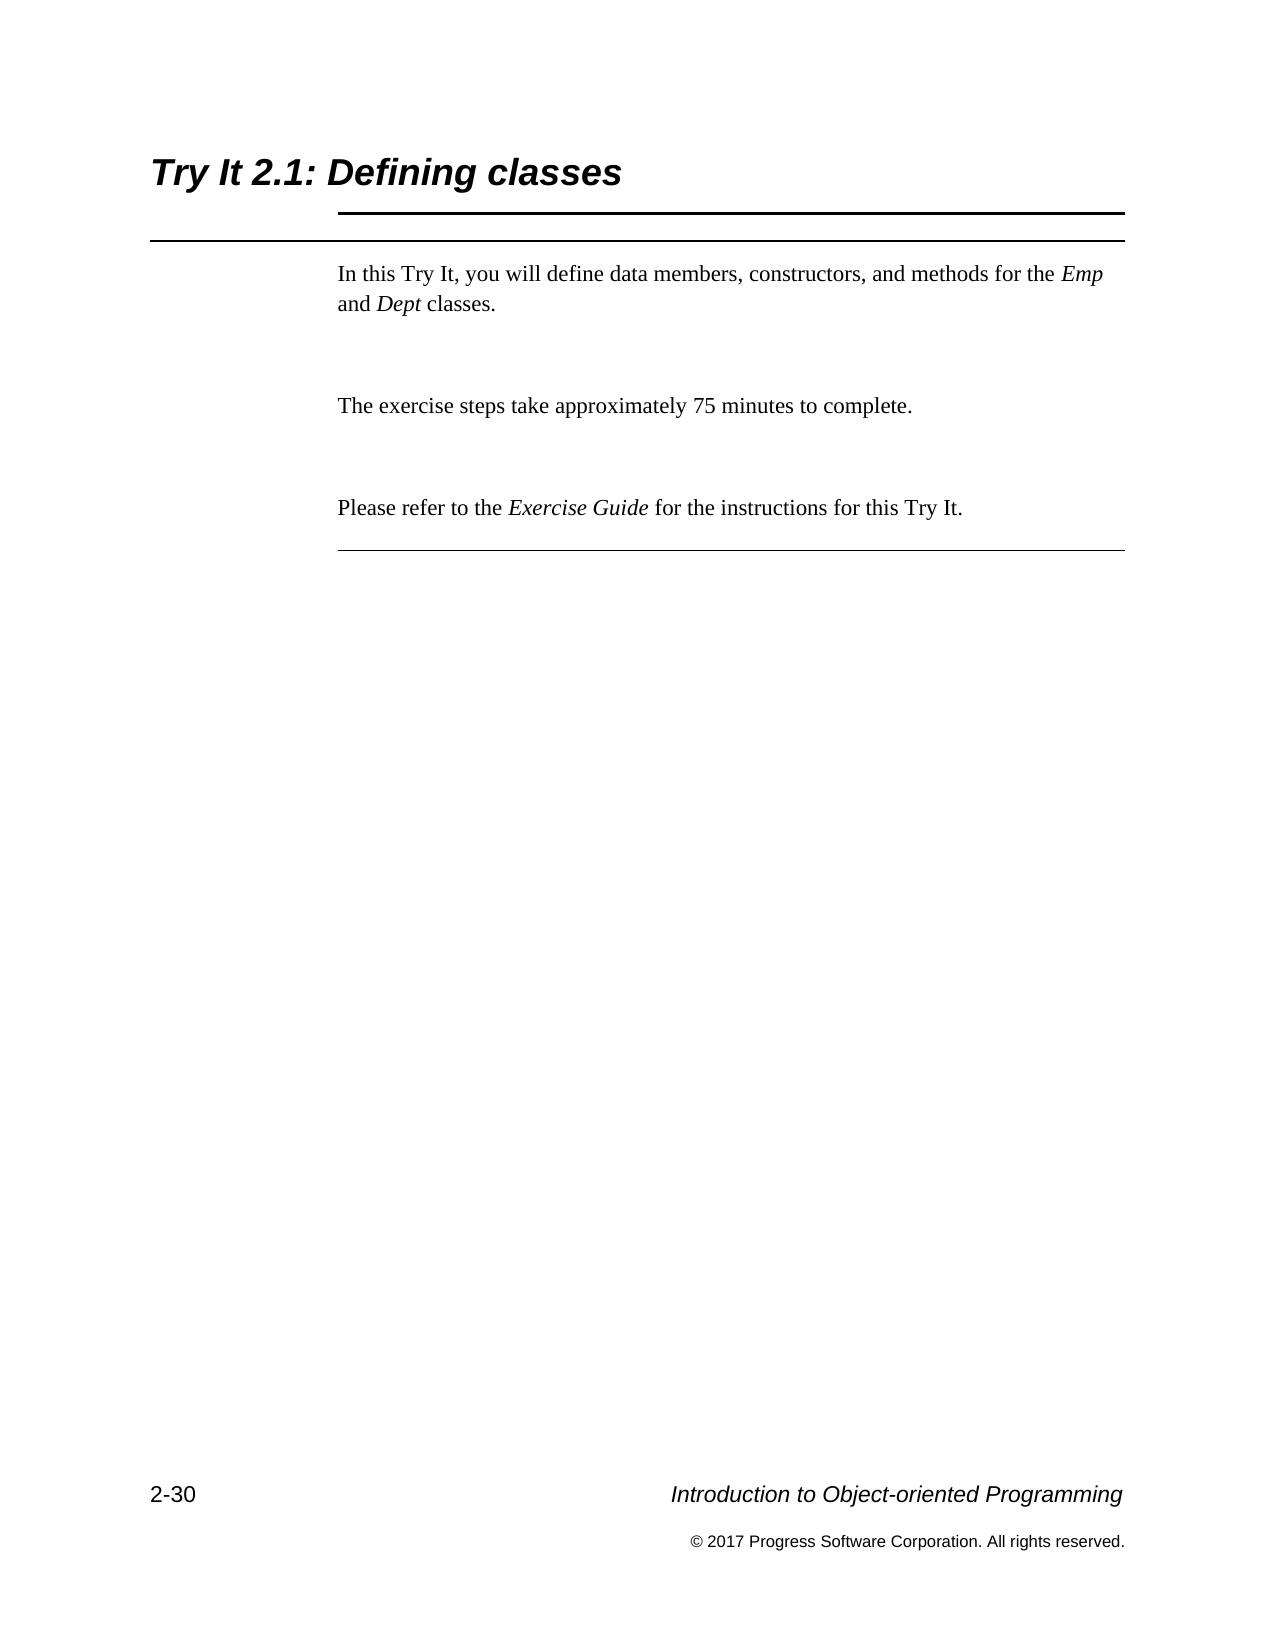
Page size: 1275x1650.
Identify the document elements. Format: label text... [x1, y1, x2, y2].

text The exercise steps take approximately 75 minutes to complete. [337, 392, 1125, 419]
text Please refer to the Exercise Guide for the instructions for this Try It. [337, 494, 1125, 521]
text In this Try It, you will define data members, constructors, and methods for the Emp and Dept classes. [337, 260, 1125, 317]
subtitle Try It 2.1: Defining classes [150, 150, 1125, 193]
